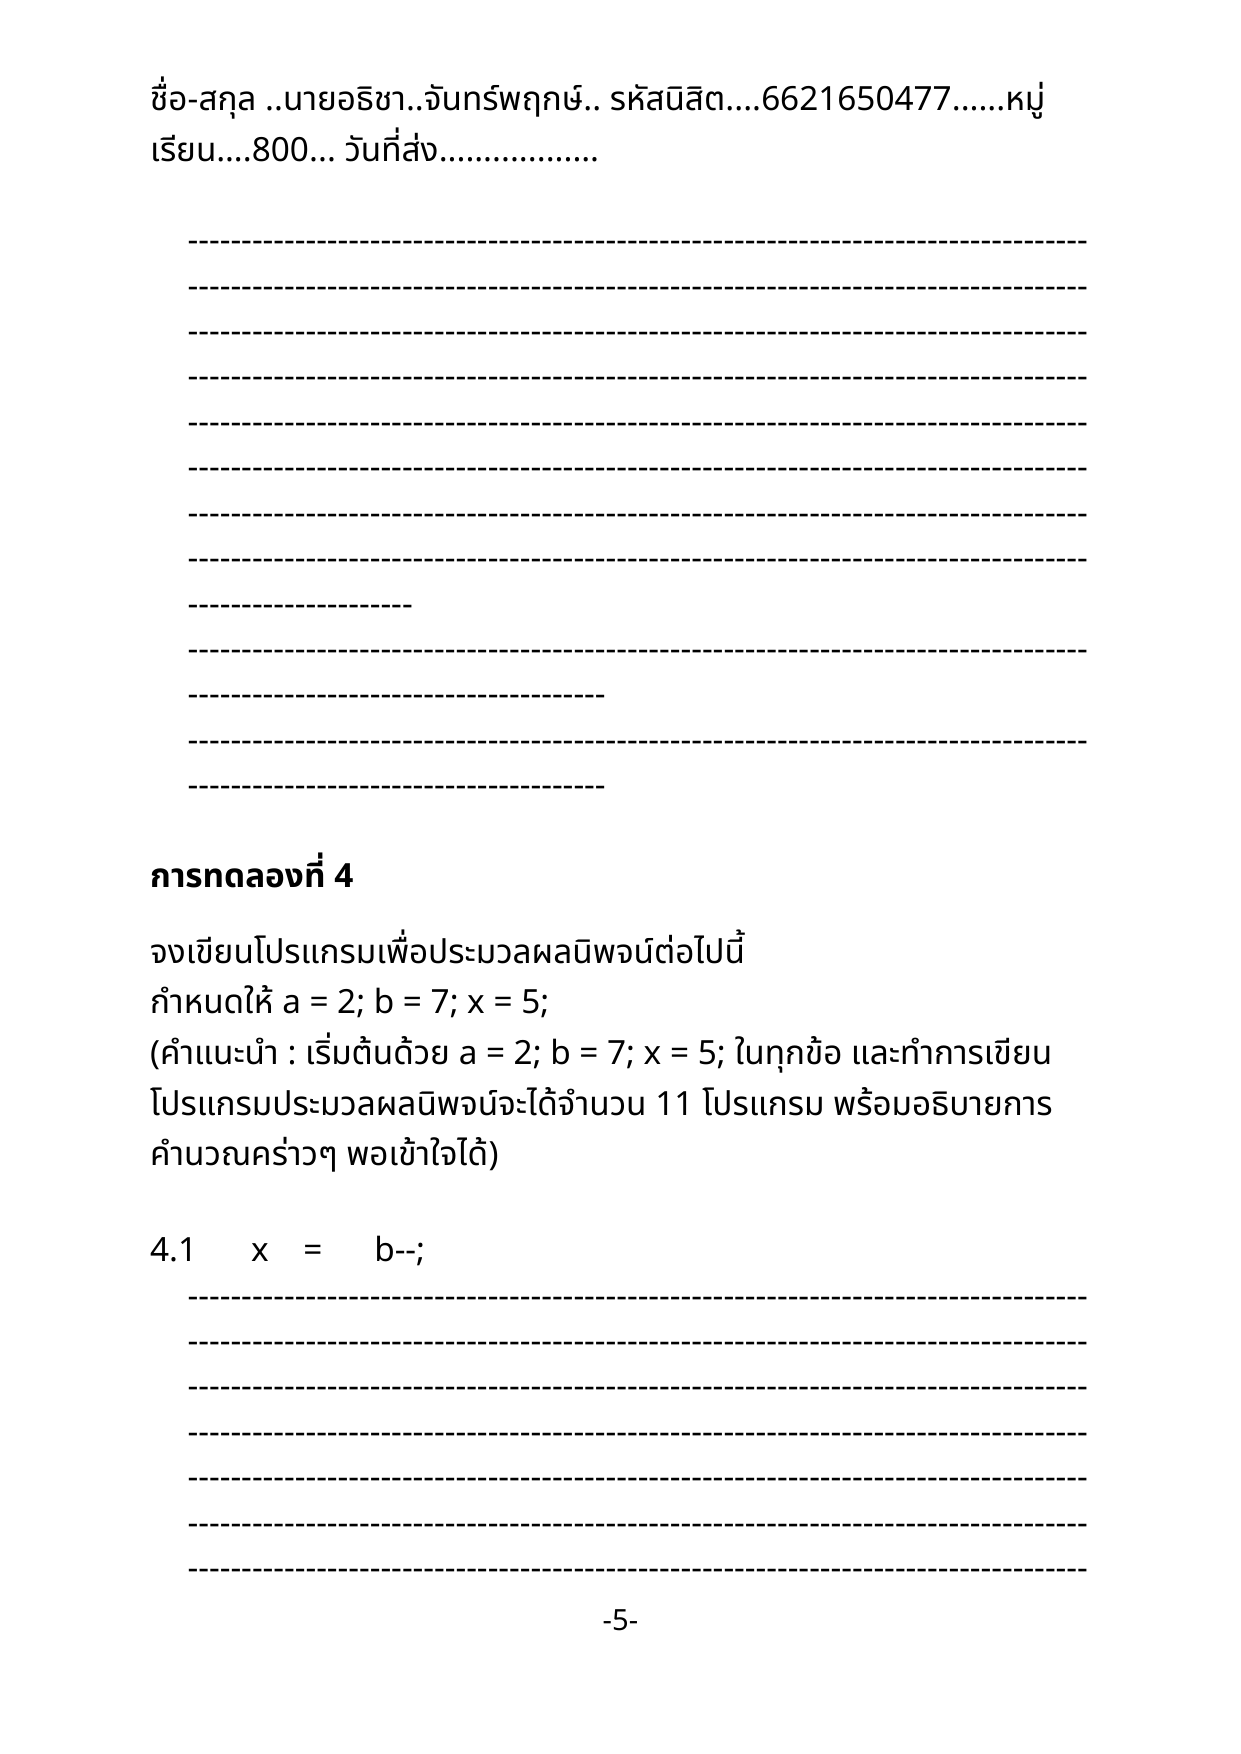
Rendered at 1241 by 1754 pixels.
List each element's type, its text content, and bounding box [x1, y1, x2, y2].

text จงเขียนโปรแกรมเพื่อประมวลผลนิพจน์ต่อไปนี้ กำหนดให้ a = 2; b = 7; x = 5; [150, 928, 1090, 1029]
list --------------------------------------------------------------------------------------------------------------------------- [187, 625, 1090, 716]
text (คำแนะนำ : เริ่มต้นด้วย a = 2; b = 7; x = 5; ในทุกข้อ และทำการเขียนโปรแกรมประมวลผลนิพจน์จะได้จำนวน 11 โปรแกรม พร้อมอธิบายการคำนวณคร่าวๆ พอเข้าใจได้) [150, 1029, 1090, 1181]
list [187, 216, 1090, 625]
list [187, 1271, 1090, 1589]
list x = b--; [150, 1226, 1090, 1271]
text การทดลองที่ 4 [150, 852, 1090, 902]
list --------------------------------------------------------------------------------------------------------------------------- [187, 716, 1090, 806]
